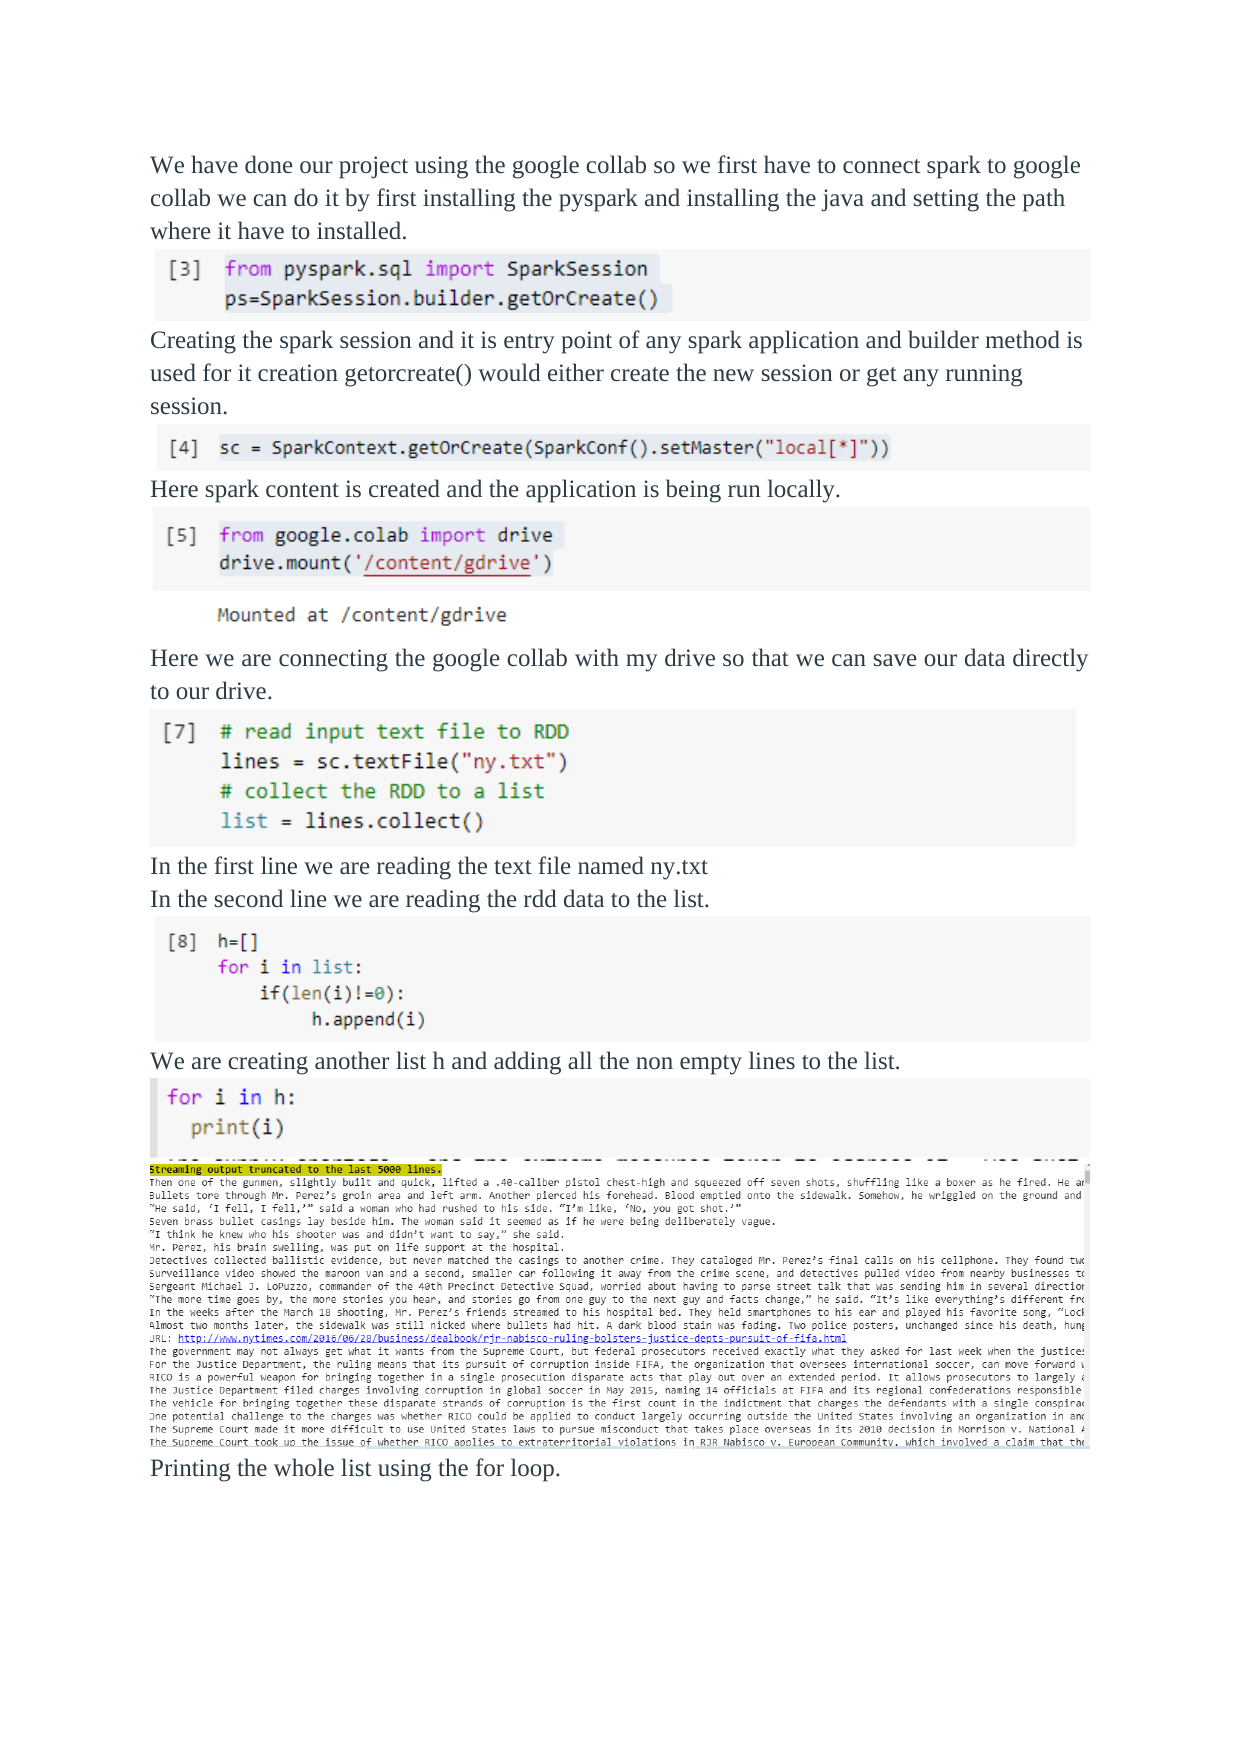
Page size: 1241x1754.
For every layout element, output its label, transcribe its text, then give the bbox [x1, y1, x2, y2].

text We have done our project using the google collab so we first have to connect spark to google collab we can do it by first installing the pyspark and installing the java and setting the path where it have to installed. [150, 150, 1090, 245]
text In the first line we are reading the text file named ny.txt [150, 851, 1090, 879]
picture [150, 424, 1091, 471]
picture [150, 507, 1091, 639]
text In the second line we are reading the rdd data to the list. [150, 884, 1090, 913]
picture [150, 1078, 1091, 1161]
picture [150, 249, 1091, 321]
text We are creating another list h and adding all the non empty lines to the list. [150, 1046, 1090, 1074]
picture [150, 709, 1077, 847]
picture [150, 1164, 1091, 1449]
text Here spark content is created and the application is being run locally. [150, 474, 1090, 503]
text Printing the whole list using the for loop. [150, 1453, 1090, 1481]
text Creating the spark session and it is entry point of any spark application and builder method is used for it creation getorcreate() would either create the new session or get any running session. [150, 325, 1090, 420]
text Here we are connecting the google collab with my drive so that we can save our data directly to our drive. [150, 643, 1090, 705]
picture [150, 916, 1091, 1042]
